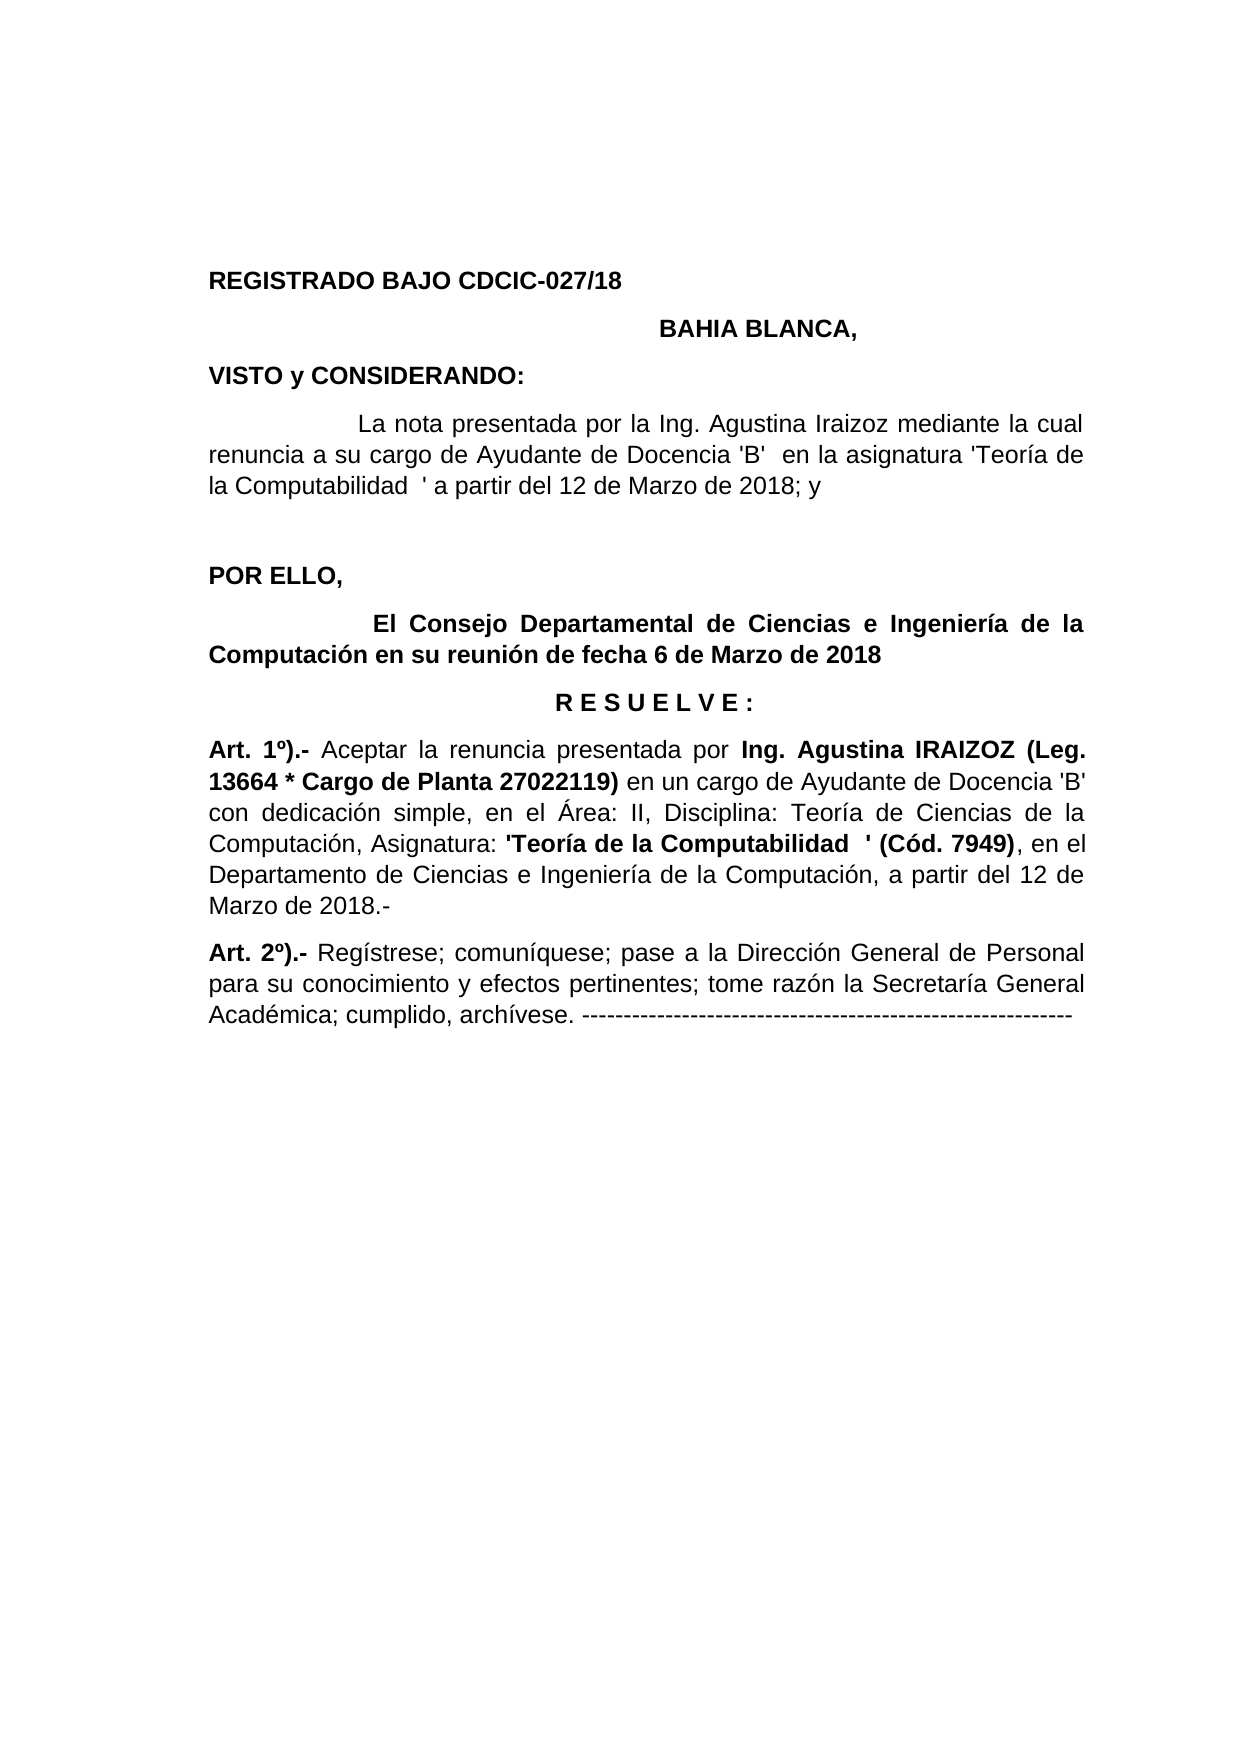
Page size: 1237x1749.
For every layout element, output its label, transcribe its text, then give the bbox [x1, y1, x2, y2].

text Art. 2º).- Regístrese; comuníquese; pase a la Dirección General de Personal para su conocimiento y efectos pertinentes; tome razón la Secretaría General Académica; cumplido, archívese. ----------------------------------------------------------- [208, 938, 1086, 1029]
text El Consejo Departamental de Ciencias e Ingeniería de la Computación en su reunión de fecha 6 de Marzo de 2018 [208, 609, 1086, 669]
text La nota presentada por la Ing. Agustina Iraizoz mediante la cual renuncia a su cargo de Ayudante de Docencia 'B' en la asignatura 'Teoría de la Computabilidad ' a partir del 12 de Marzo de 2018; y [208, 409, 1086, 500]
text POR ELLO, [208, 561, 1086, 590]
text R E S U E L V E : [208, 688, 1086, 716]
text Art. 1º).- Aceptar la renuncia presentada por Ing. Agustina IRAIZOZ (Leg. 13664 * Cargo de Planta 27022119) en un cargo de Ayudante de Docencia 'B' con dedicación simple, en el Área: II, Disciplina: Teoría de Ciencias de la Computación, Asignatura: 'Teoría de la Computabilidad ' (Cód. 7949), en el Departamento de Ciencias e Ingeniería de la Computación, a partir del 12 de Marzo de 2018.- [208, 735, 1086, 919]
text REGISTRADO BAJO CDCIC-027/18 [208, 266, 1086, 294]
text BAHIA BLANCA, [208, 313, 1086, 342]
text VISTO y CONSIDERANDO: [208, 361, 1086, 390]
